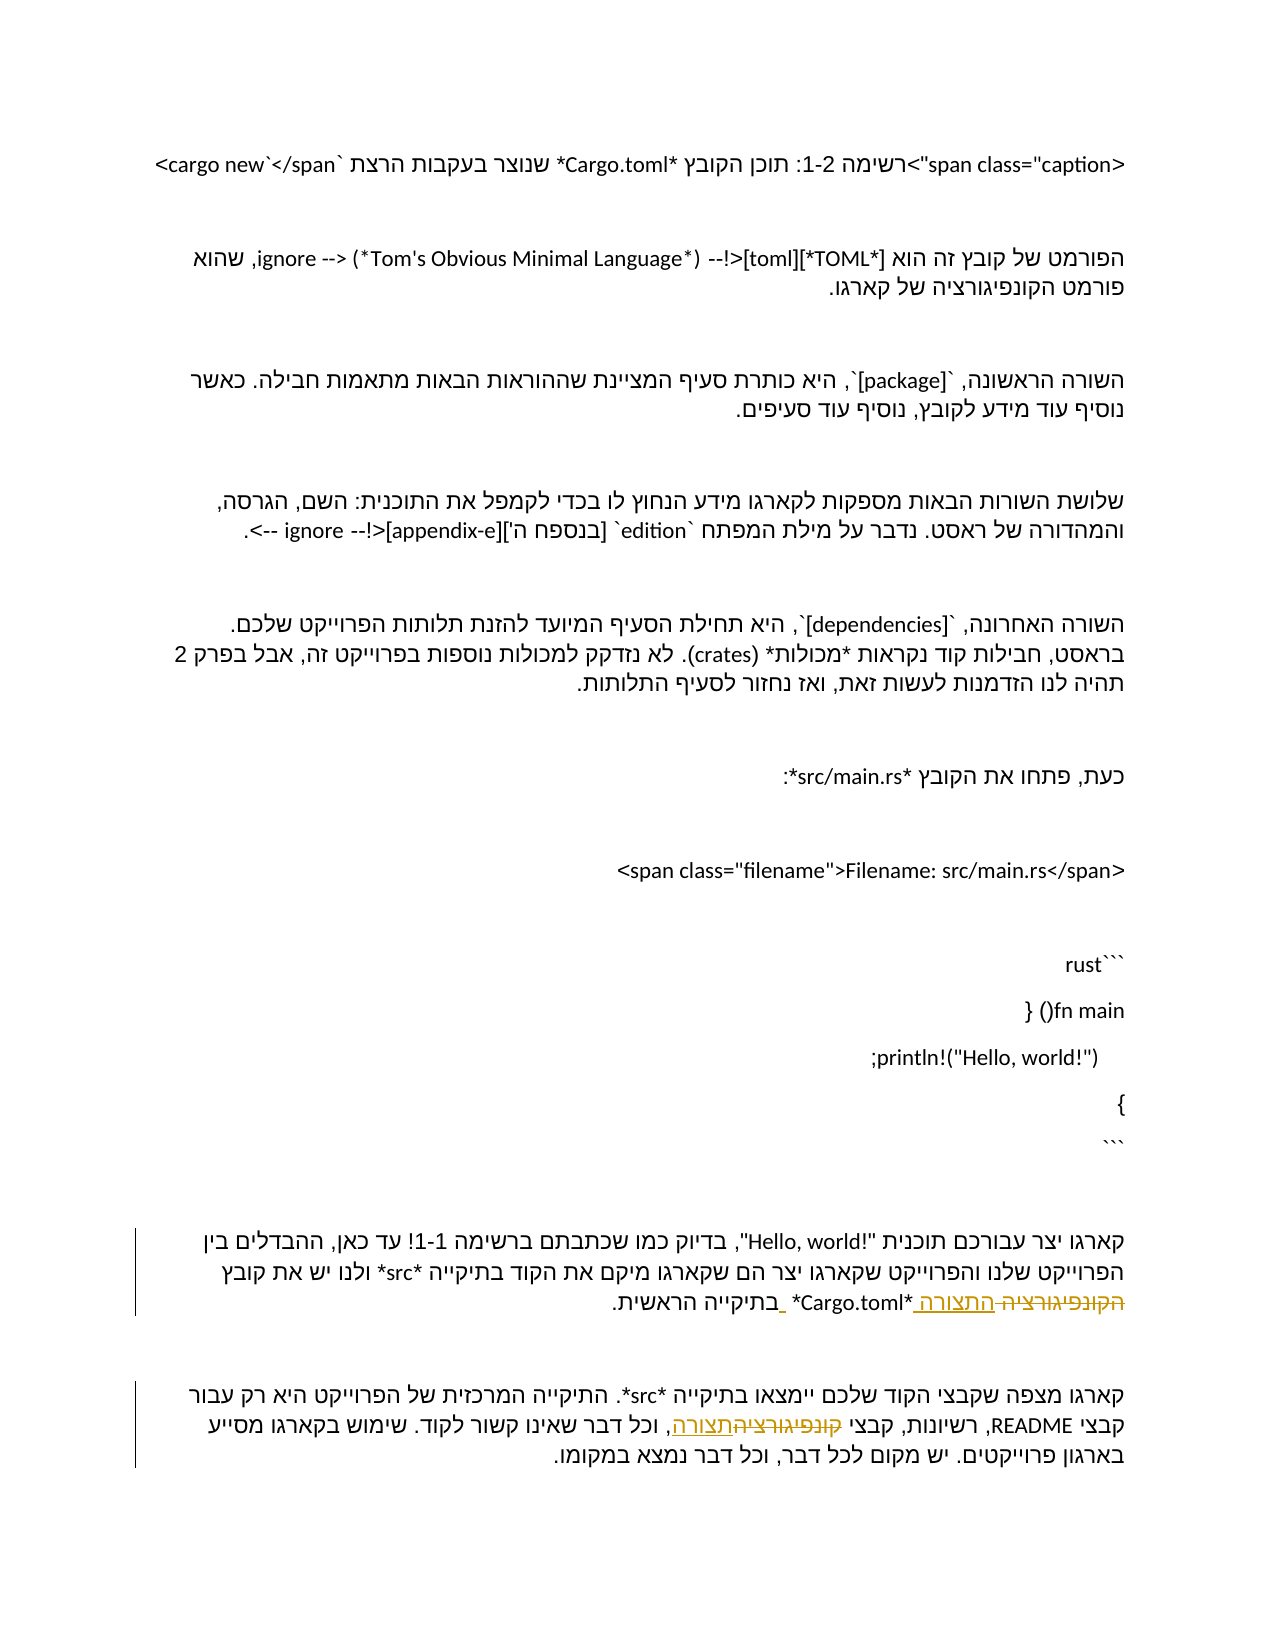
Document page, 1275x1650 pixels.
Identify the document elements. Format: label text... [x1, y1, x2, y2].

text <span class="caption">רשימה 1-2: תוכן הקובץ *Cargo.toml* שנוצר בעקבות הרצת `cargo new`</span> [150, 150, 1125, 178]
text ```rust [150, 950, 1125, 978]
text fn main() { [150, 997, 1125, 1025]
text קארגו יצר עבורכם תוכנית "!Hello, world", בדיוק כמו שכתבתם ברשימה 1-1! עד כאן, ההבדלים בין הפרוייקט שלנו והפרוייקט שקארגו יצר הם שקארגו מיקם את הקוד בתיקייה *src* ולנו יש את קובץ *Cargo.toml* בתיקייה הראשית. [150, 1227, 1125, 1316]
text קארגו מצפה שקבצי הקוד שלכם יימצאו בתיקייה *src*. התיקייה המרכזית של הפרוייקט היא רק עבור קבצי README, רשיונות, קבצי , וכל דבר שאינו קשור לקוד. שימוש בקארגו מסייע בארגון פרוייקטים. יש מקום לכל דבר, וכל דבר נמצא במקומו. [150, 1381, 1125, 1468]
text } [150, 1090, 1125, 1117]
text println!("Hello, world!"); [150, 1043, 1125, 1072]
text הפורמט של קובץ זה הוא [*TOML*][toml]<!-- ignore --> (*Tom's Obvious Minimal Language*), שהוא פורמט הקונפיגורציה של קארגו. [150, 244, 1125, 300]
text השורה האחרונה, `[dependencies]`, היא תחילת הסעיף המיועד להזנת תלותות הפרוייקט שלכם. בראסט, חבילות קוד נקראות *מכולות* (crates). לא נזדקק למכולות נוספות בפרוייקט זה, אבל בפרק 2 תהיה לנו הזדמנות לעשות זאת, ואז נחזור לסעיף התלותות. [150, 610, 1125, 697]
text <span class="filename">Filename: src/main.rs</span> [150, 856, 1125, 884]
text ``` [150, 1136, 1125, 1162]
text השורה הראשונה, `[package]`, היא כותרת סעיף המציינת שההוראות הבאות מתאמות חבילה. כאשר נוסיף עוד מידע לקובץ, נוסיף עוד סעיפים. [150, 366, 1125, 422]
text כעת, פתחו את הקובץ *src/main.rs*: [150, 762, 1125, 790]
text שלושת השורות הבאות מספקות לקארגו מידע הנחוץ לו בכדי לקמפל את התוכנית: השם, הגרסה, והמהדורה של ראסט. נדבר על מילת המפתח `edition` [בנספח ה'][appendix-e]<!-- ignore -->. [150, 488, 1125, 544]
